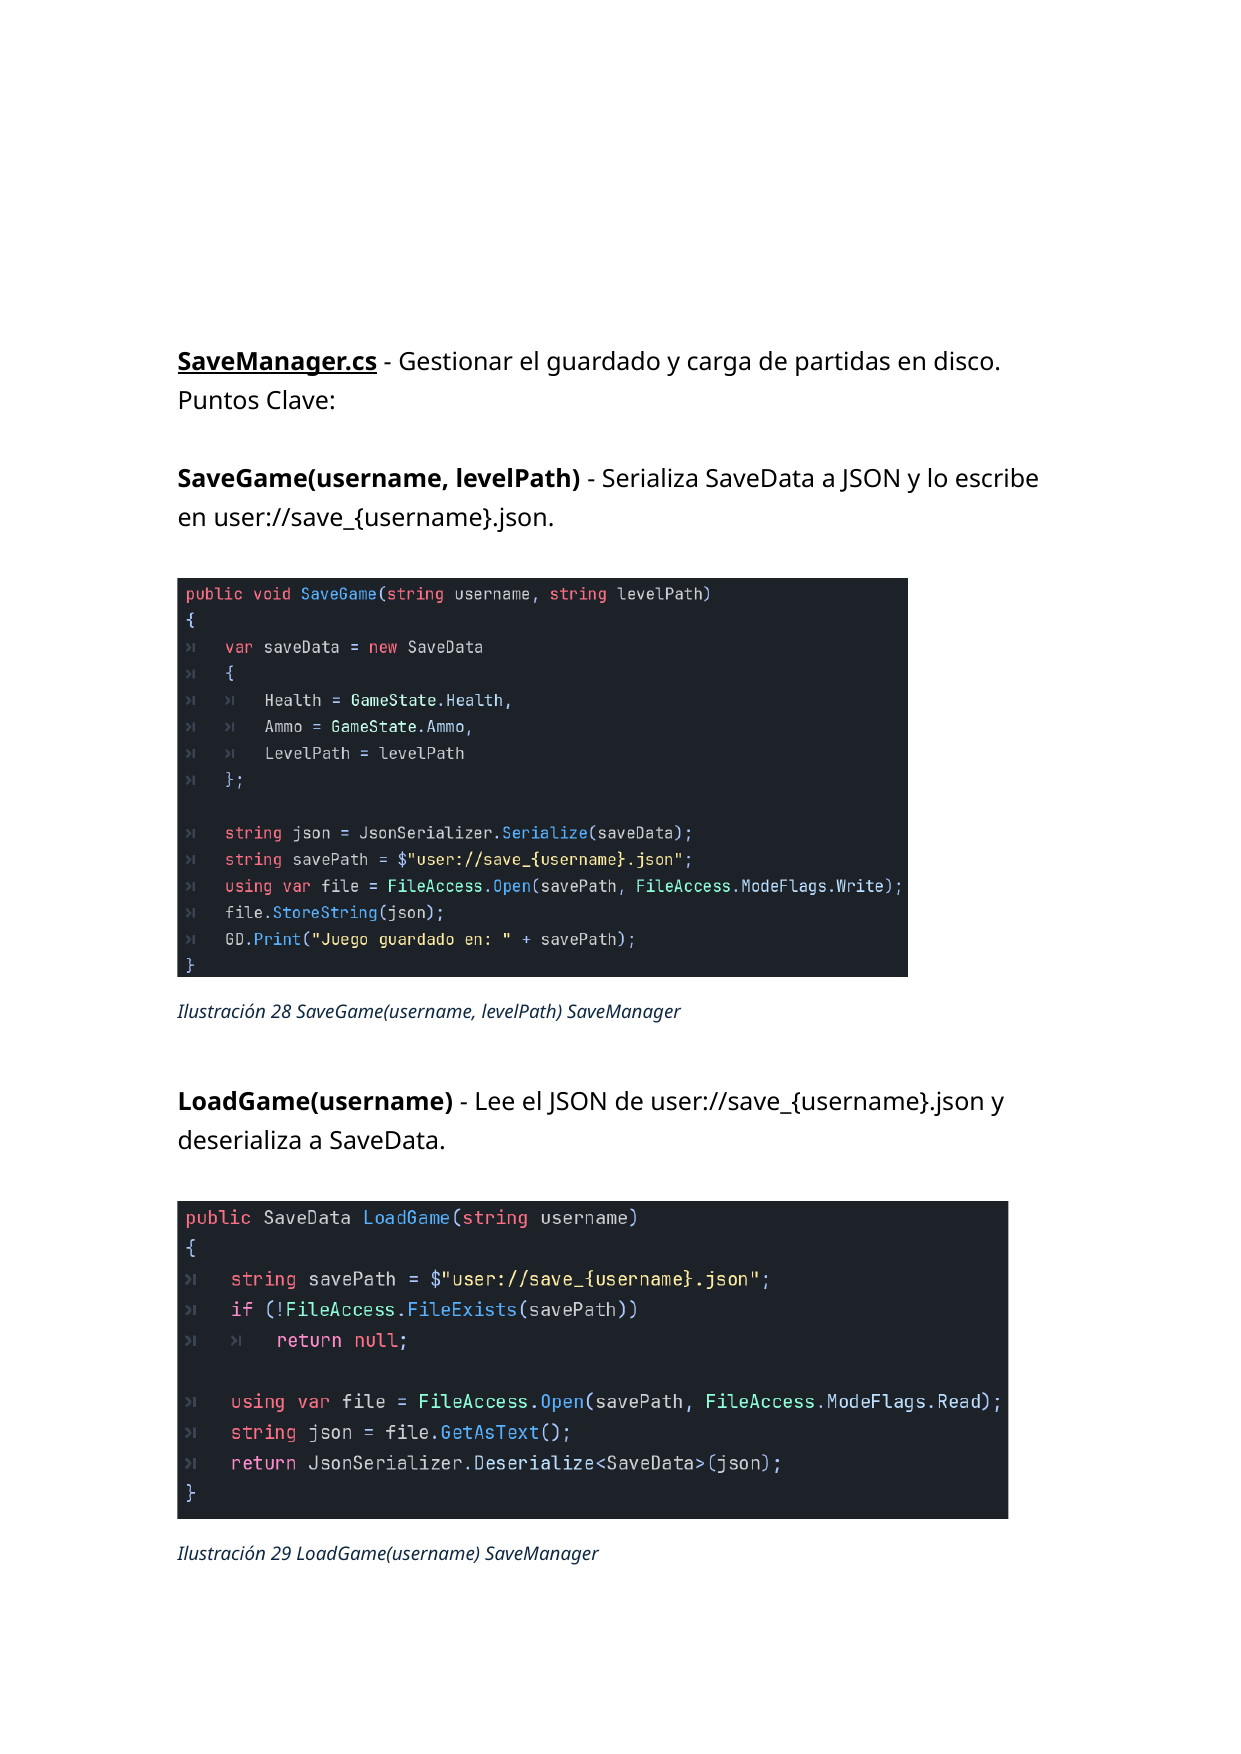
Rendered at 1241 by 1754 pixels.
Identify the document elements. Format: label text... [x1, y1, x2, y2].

picture [177, 1201, 1009, 1519]
picture [177, 578, 908, 977]
